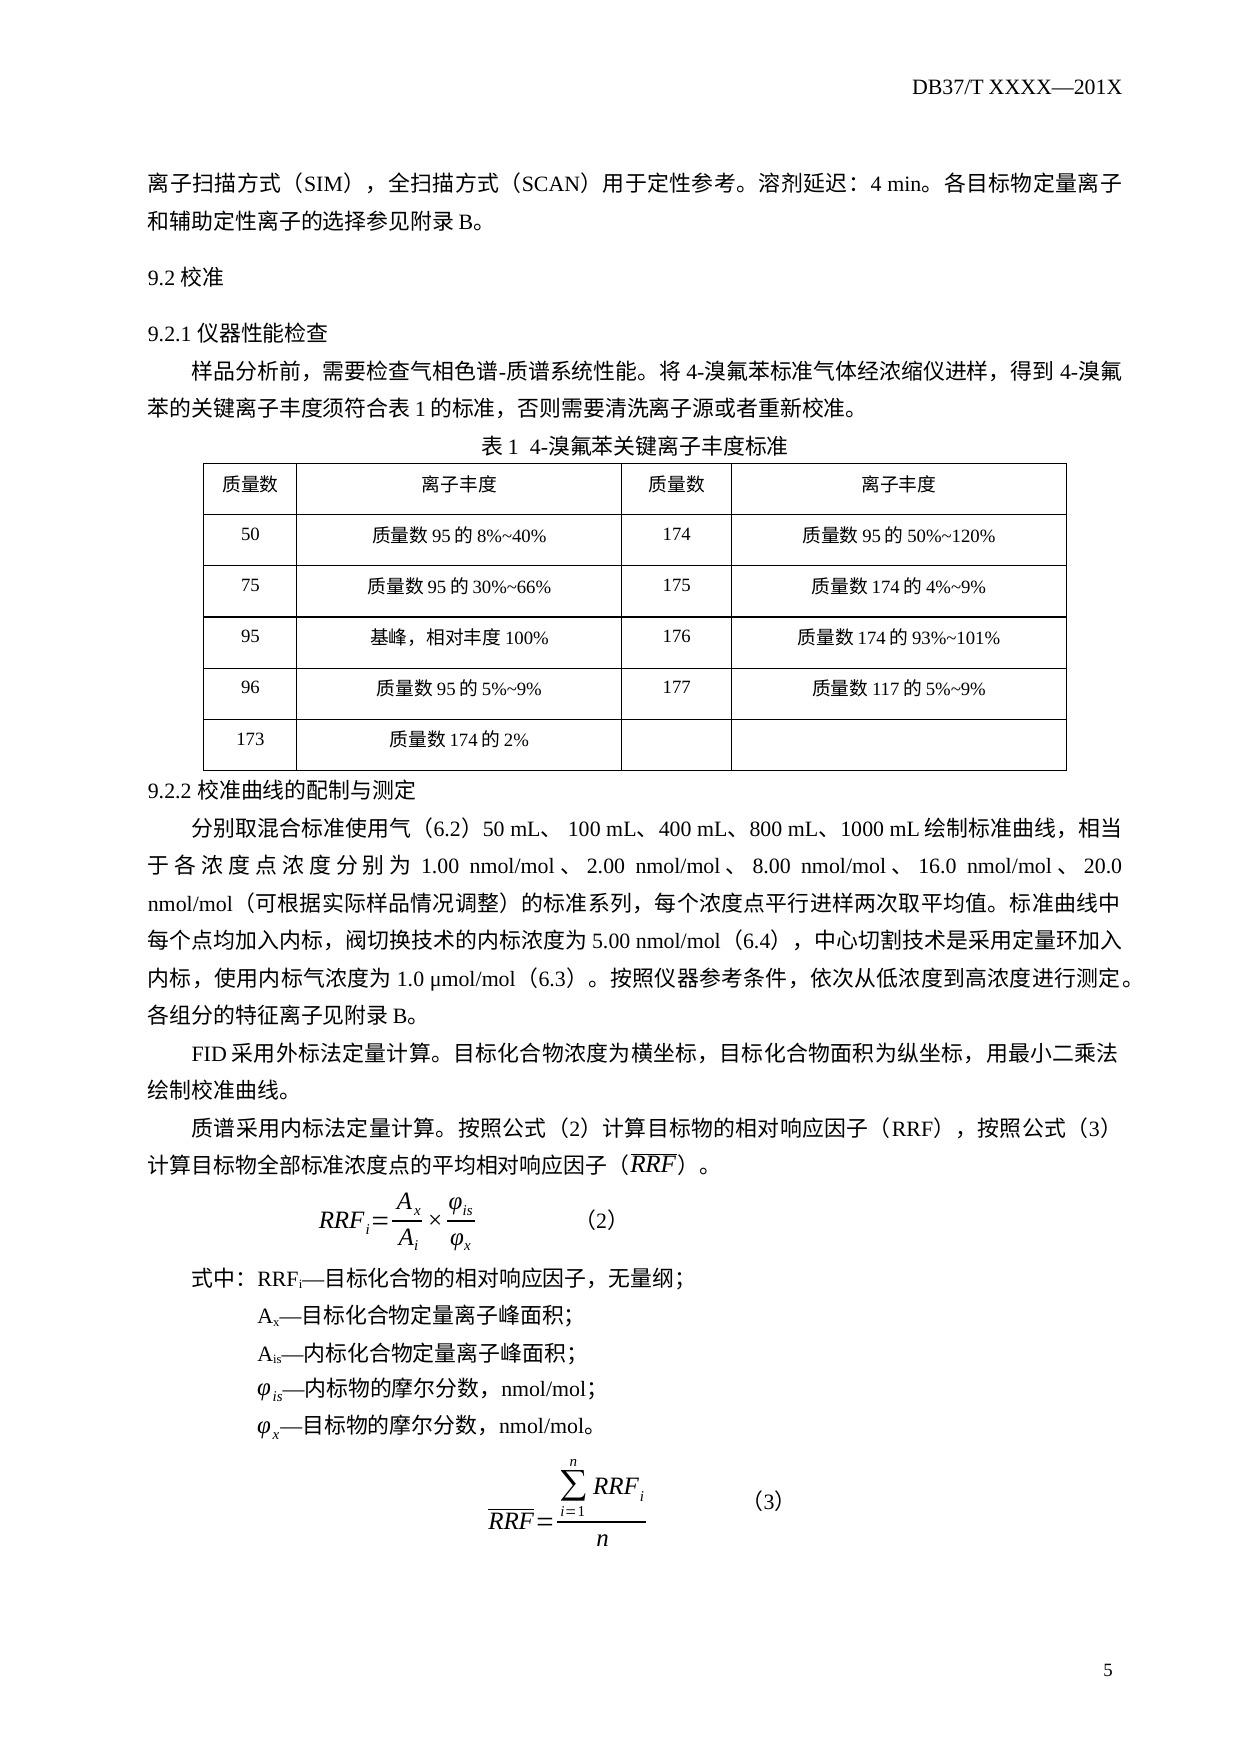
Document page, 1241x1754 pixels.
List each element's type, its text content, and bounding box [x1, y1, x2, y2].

table_cell 质量数95的8%~40% [297, 515, 621, 565]
table_cell [622, 720, 731, 769]
table_header 质量数 [204, 464, 296, 514]
table_header 离子丰度 [732, 464, 1066, 514]
text 9.2 校准 [148, 257, 1122, 294]
text （3） [148, 1446, 1122, 1558]
text 分别取混合标准使用气（6.2）50 mL、 100 mL、400 mL、800 mL、1000 mL绘制标准曲线，相当于各浓度点浓度分别为1.00 nmol/mol、2.00 nmol/mol、8.00 nmol/mol、16.0 nmol/mol、20.0 nmol/mol（可根据实际样品情况调整）的标准系列，每个浓度点平行进样两次取平均值。标准曲线中每个点均加入内标，阀切换技术的内标浓度为5.00 nmol/mol（6.4），中心切割技术是采用定量环加入内标，使用内标气浓度为1.0 μmol/mol（6.3）。按照仪器参考条件，依次从低浓度到高浓度进行测定。各组分的特征离子见附录B。 [148, 808, 1122, 1033]
text Ais—内标化合物定量离子峰面积； [257, 1333, 1122, 1371]
text 样品分析前，需要检查气相色谱-质谱系统性能。将4-溴氟苯标准气体经浓缩仪进样，得到4-溴氟苯的关键离子丰度须符合表1的标准，否则需要清洗离子源或者重新校准。 [148, 351, 1122, 426]
table_header 离子丰度 [297, 464, 621, 514]
table_cell 质量数174的93%~101% [732, 618, 1066, 667]
table_cell 基峰，相对丰度100% [297, 618, 621, 667]
table_cell 175 [622, 566, 731, 616]
table_cell 质量数174的4%~9% [732, 566, 1066, 616]
text FID采用外标法定量计算。目标化合物浓度为横坐标，目标化合物面积为纵坐标，用最小二乘法绘制校准曲线。 [148, 1033, 1122, 1108]
table_cell 质量数95的30%~66% [297, 566, 621, 616]
table_cell [732, 720, 1066, 769]
table_cell 96 [204, 669, 296, 718]
table_cell 质量数95的50%~120% [732, 515, 1066, 565]
list 表1 4-溴氟苯关键离子丰度标准 [148, 426, 1122, 463]
table_cell 75 [204, 566, 296, 616]
text Ax—目标化合物定量离子峰面积； [257, 1296, 1122, 1333]
table_header 质量数 [622, 464, 731, 514]
table_cell 173 [204, 720, 296, 769]
table_cell 177 [622, 669, 731, 718]
text 质谱采用内标法定量计算。按照公式（2）计算目标物的相对响应因子（RRF），按照公式（3）计算目标物全部标准浓度点的平均相对响应因子（）。 [148, 1108, 1122, 1183]
table_cell 174 [622, 515, 731, 565]
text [148, 163, 1122, 238]
table_cell 95 [204, 618, 296, 667]
table_cell 质量数95的5%~9% [297, 669, 621, 718]
text 9.2.1 仪器性能检查 [148, 313, 1122, 351]
table_cell 质量数117的5%~9% [732, 669, 1066, 718]
text 式中：RRFi—目标化合物的相对响应因子，无量纲； [148, 1258, 1122, 1296]
table_cell 50 [204, 515, 296, 565]
table_cell 质量数174的2% [297, 720, 621, 769]
text —目标物的摩尔分数，nmol/mol。 [257, 1408, 1122, 1446]
text （2） [148, 1183, 1122, 1258]
table_cell 176 [622, 618, 731, 667]
text —内标物的摩尔分数，nmol/mol； [257, 1371, 1122, 1408]
text 9.2.2 校准曲线的配制与测定 [148, 771, 1122, 808]
